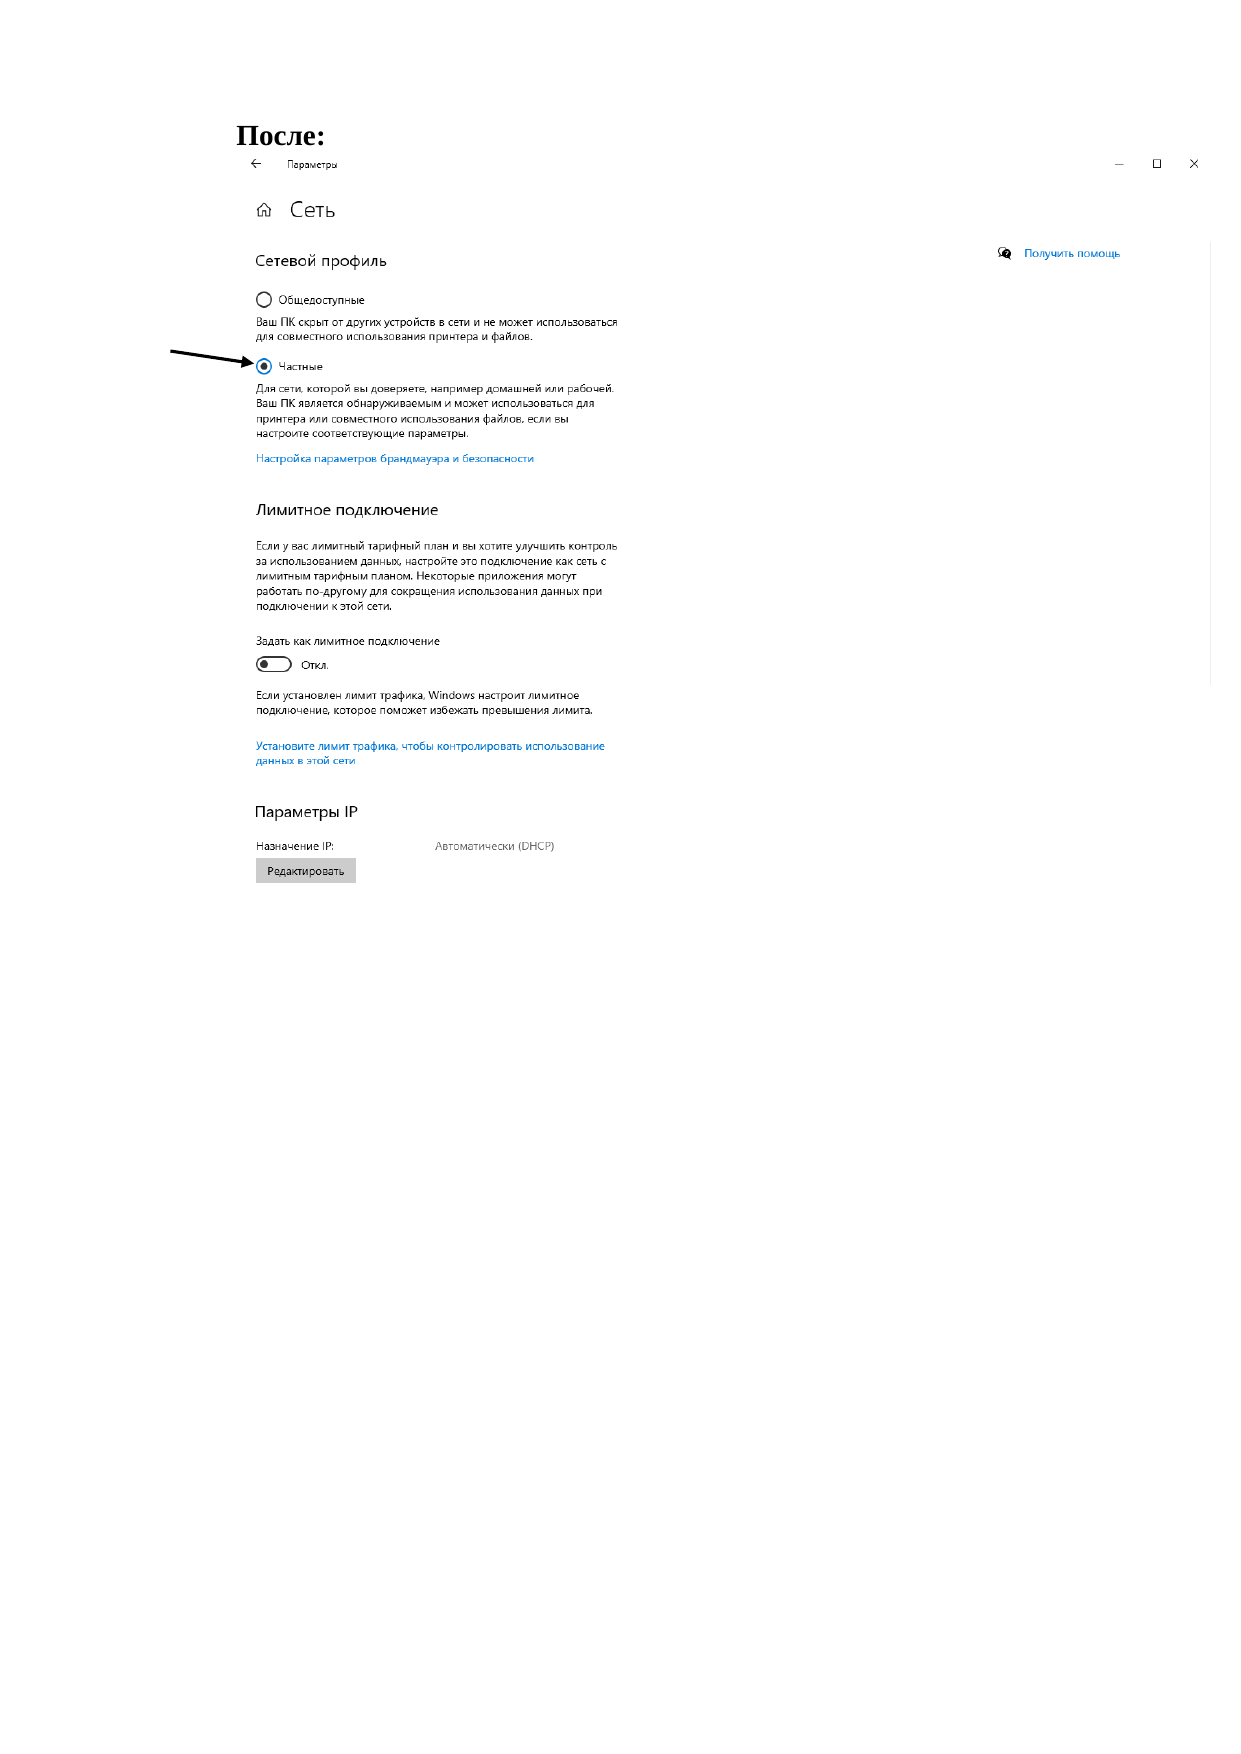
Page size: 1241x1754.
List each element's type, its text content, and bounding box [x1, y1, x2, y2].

picture [236, 151, 1210, 908]
text После: [236, 118, 1152, 151]
